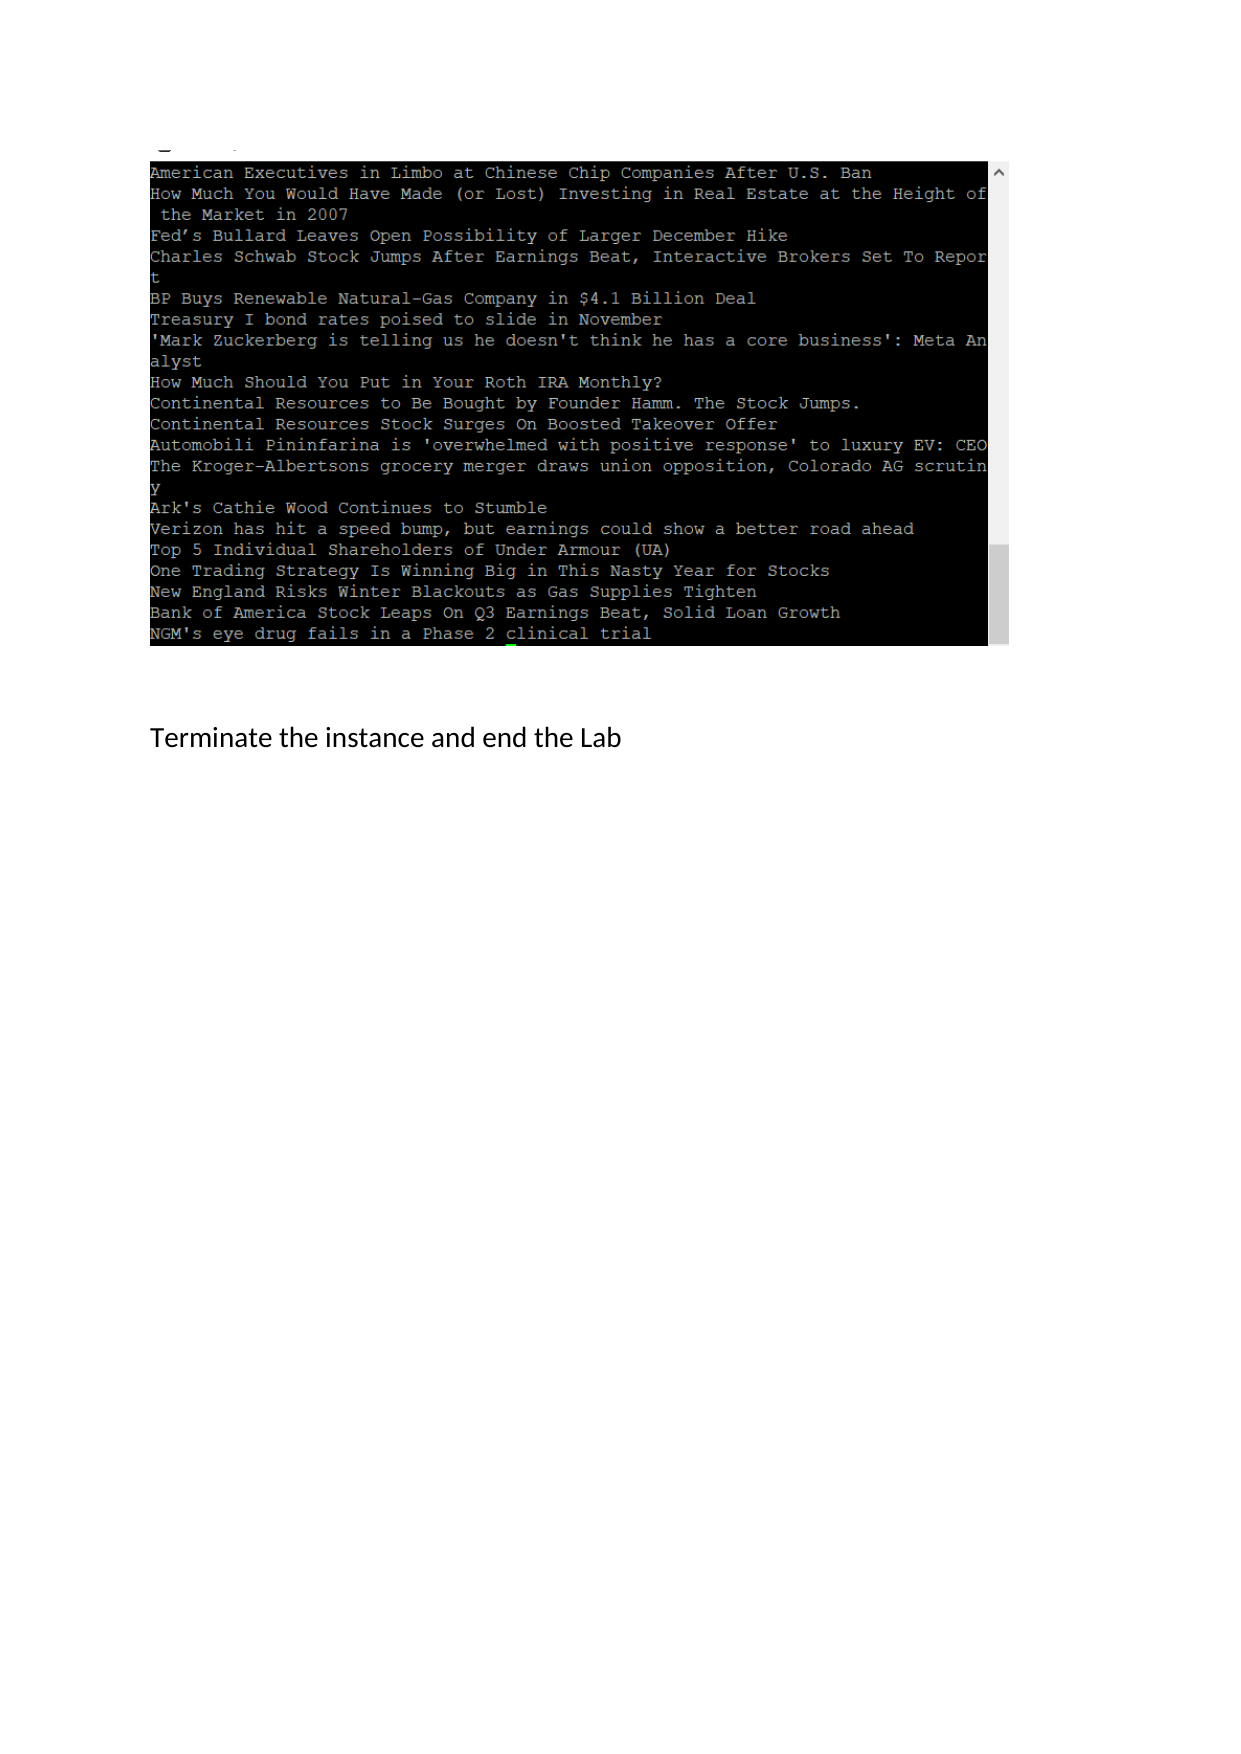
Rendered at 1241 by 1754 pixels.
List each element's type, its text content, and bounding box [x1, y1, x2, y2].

text Terminate the instance and end the Lab [150, 719, 1090, 755]
picture [150, 150, 1009, 646]
